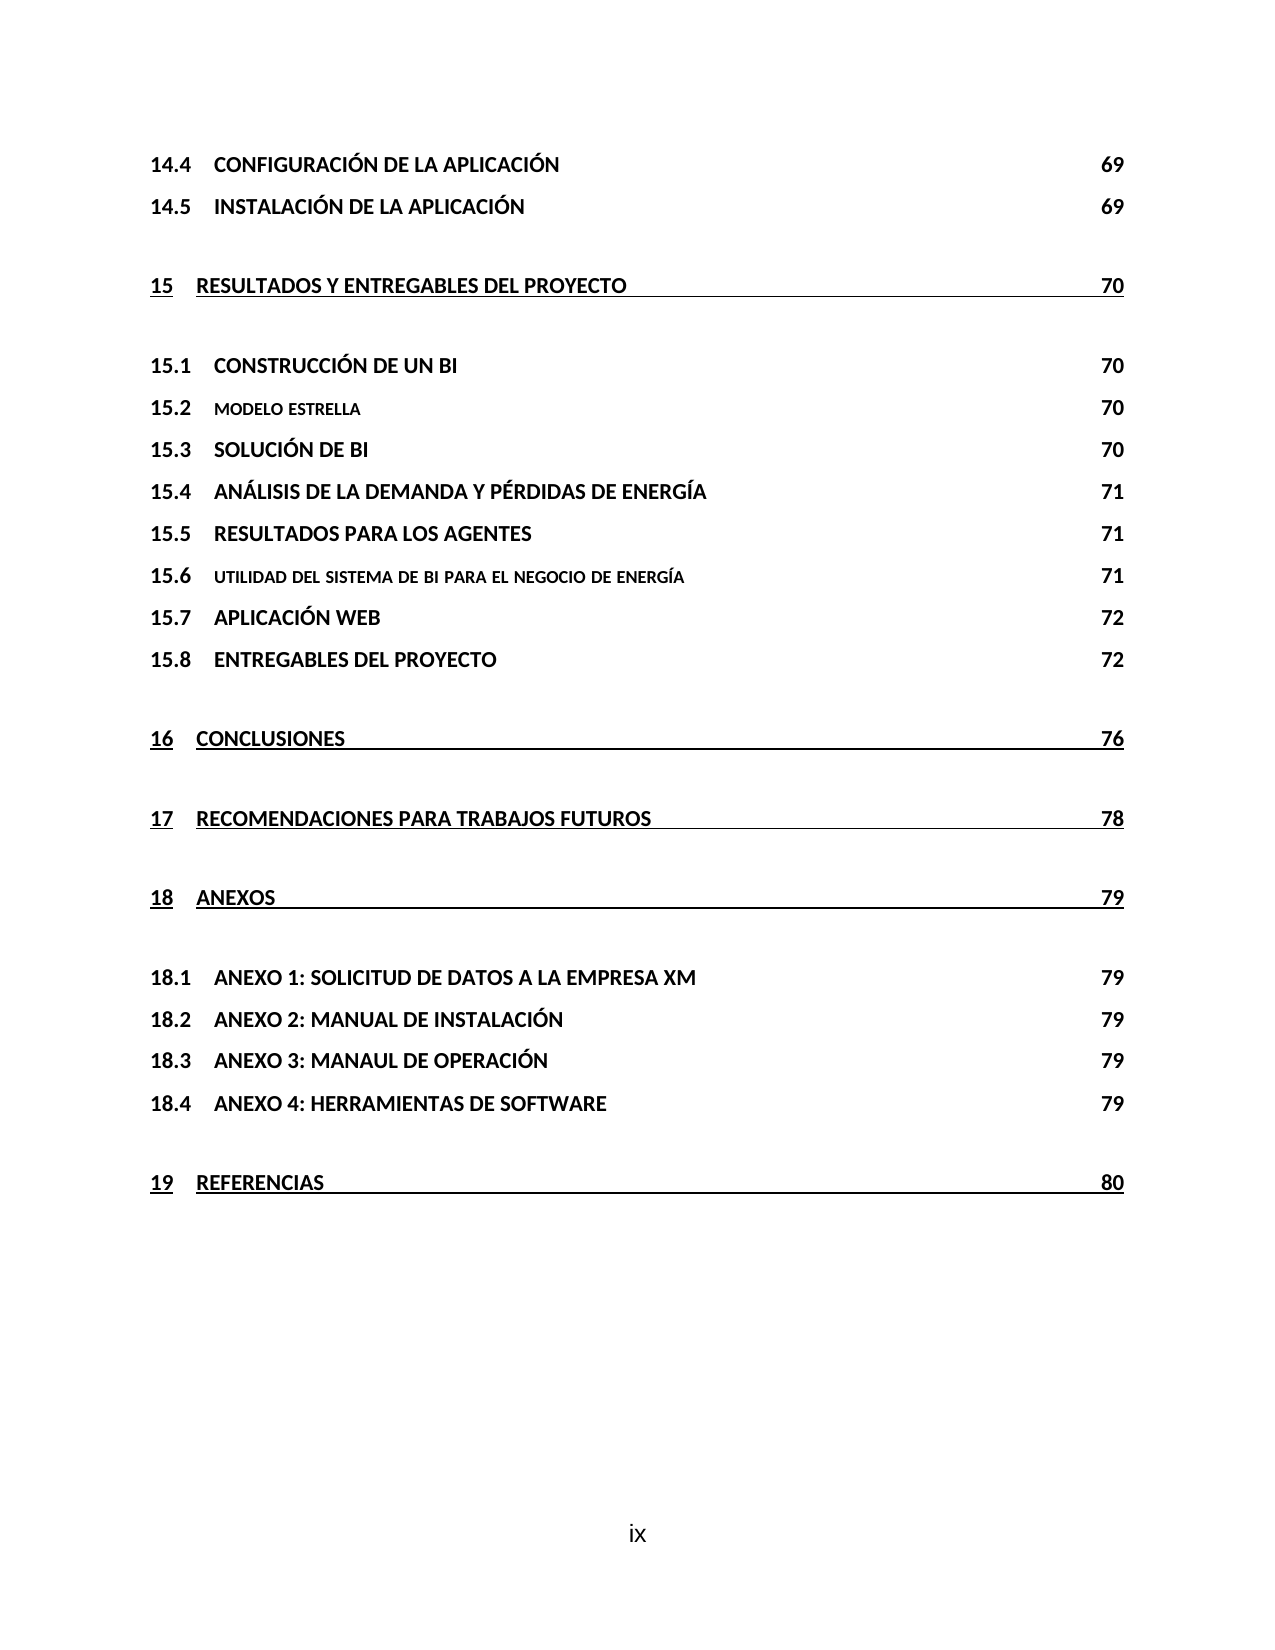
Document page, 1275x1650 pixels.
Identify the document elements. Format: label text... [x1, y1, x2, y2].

text 14.5 INSTALACIÓN DE LA APLICACIÓN 69 [150, 192, 1125, 220]
text 18.4 ANEXO 4: HERRAMIENTAS DE SOFTWARE 79 [150, 1089, 1125, 1117]
text 15.6 utilidad del sistema de bi para el negocio de energía 71 [150, 561, 1125, 589]
text 15.7 APLICACIÓN WEB 72 [150, 603, 1125, 631]
text 19 REFERENCIAS 80 [150, 1168, 1125, 1196]
text 18.3 ANEXO 3: MANAUL DE OPERACIÓN 79 [150, 1047, 1125, 1075]
text 15.8 ENTREGABLES DEL PROYECTO 72 [150, 645, 1125, 673]
text 18.1 ANEXO 1: SOLICITUD DE DATOS A LA EMPRESA XM 79 [150, 963, 1125, 991]
text 15.1 CONSTRUCCIÓN DE UN BI 70 [150, 351, 1125, 379]
text 15 RESULTADOS Y ENTREGABLES DEL PROYECTO 70 [150, 271, 1125, 299]
text 18 ANEXOS 79 [150, 883, 1125, 911]
text 16 CONCLUSIONES 76 [150, 724, 1125, 752]
text 15.4 ANÁLISIS DE LA DEMANDA Y PÉRDIDAS DE ENERGÍA 71 [150, 477, 1125, 505]
text 18.2 ANEXO 2: MANUAL DE INSTALACIÓN 79 [150, 1005, 1125, 1033]
text 17 RECOMENDACIONES PARA TRABAJOS FUTUROS 78 [150, 804, 1125, 832]
text 15.2 modelo estrella 70 [150, 393, 1125, 421]
text 14.4 CONFIGURACIÓN DE LA APLICACIÓN 69 [150, 150, 1125, 178]
text 15.3 SOLUCIÓN DE BI 70 [150, 435, 1125, 463]
text 15.5 RESULTADOS PARA LOS AGENTES 71 [150, 519, 1125, 547]
